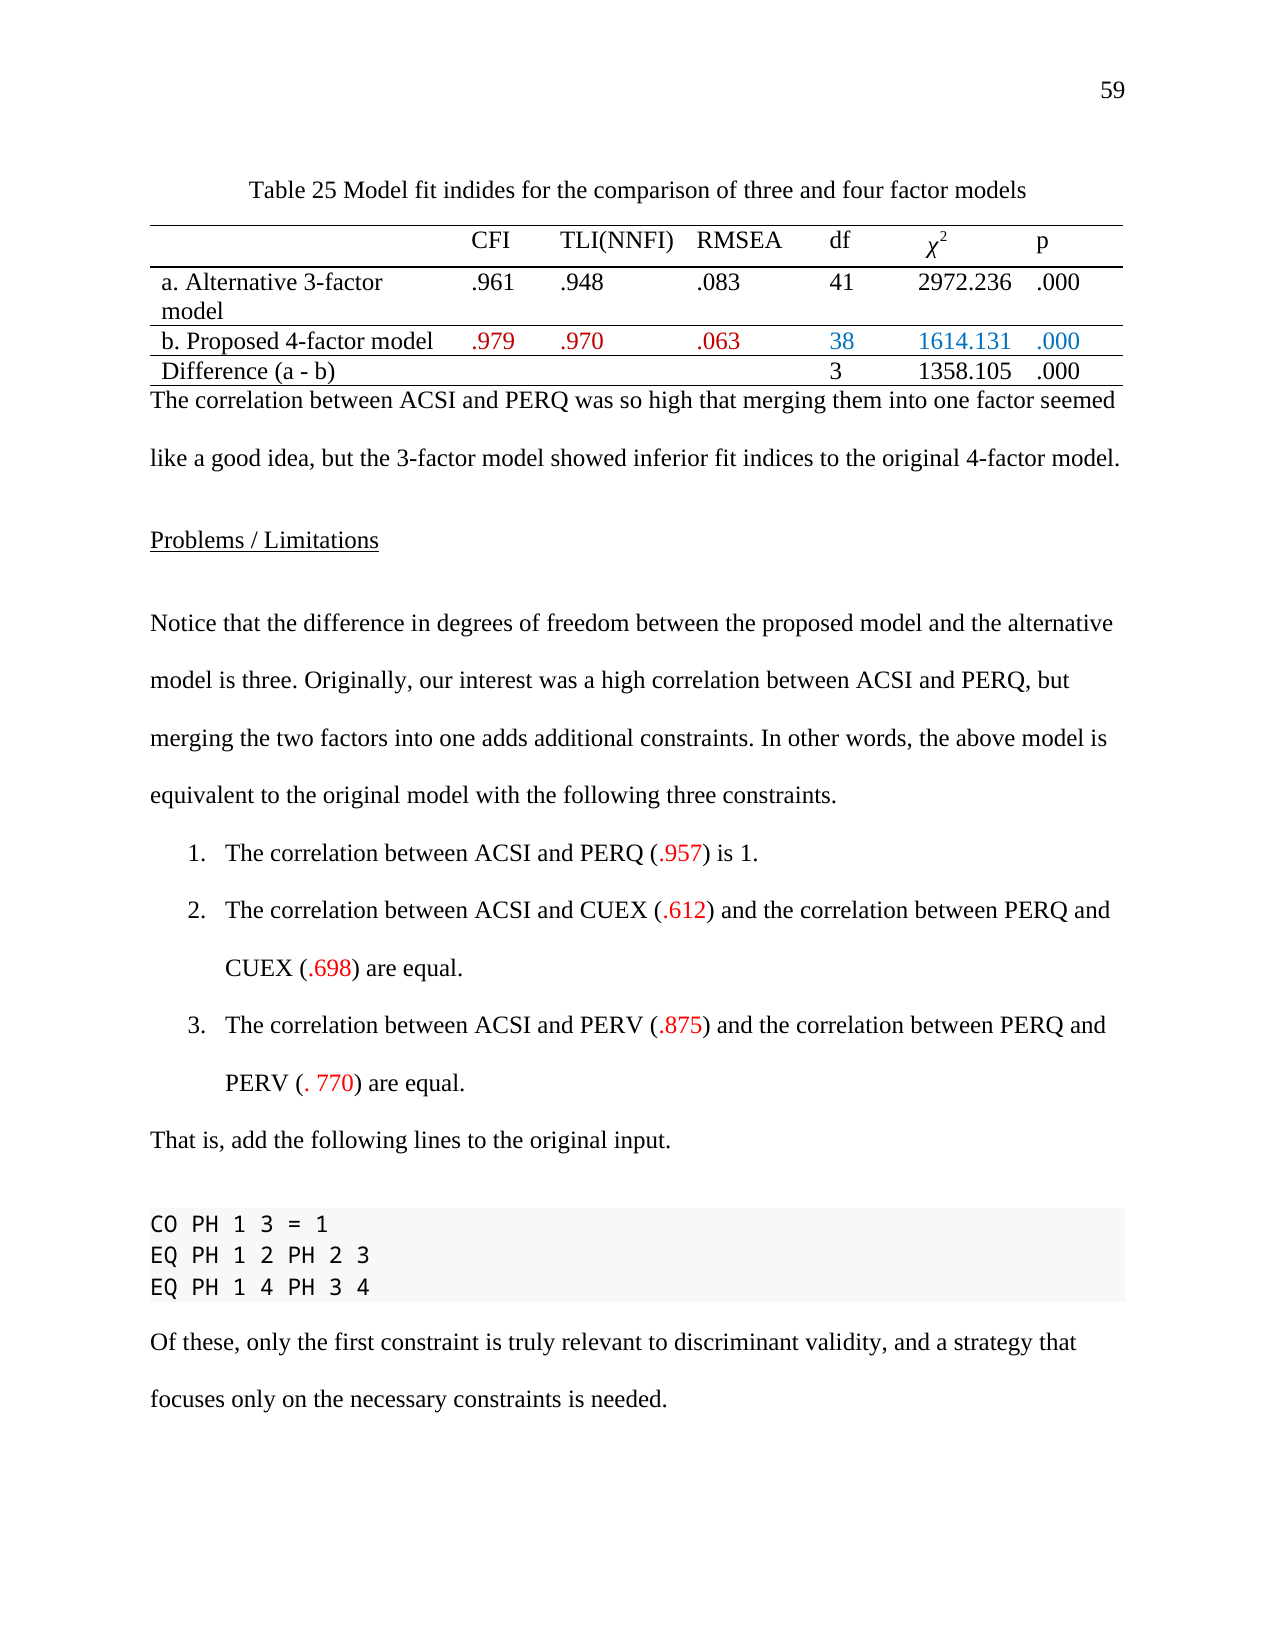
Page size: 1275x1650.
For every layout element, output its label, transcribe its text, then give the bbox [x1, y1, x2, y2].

subtitle Problems / Limitations [150, 526, 1125, 554]
list The correlation between ACSI and CUEX (.612) and the correlation between PERQ and CUEX (.698) are equal. [187, 896, 1125, 982]
list The correlation between ACSI and PERQ (.957) is 1. [187, 838, 1125, 867]
list The correlation between ACSI and PERV (.875) and the correlation between PERQ and PERV (. 770) are equal. [187, 1011, 1125, 1097]
text CO PH 1 3 = 1 [150, 1208, 1125, 1239]
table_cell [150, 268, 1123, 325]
text Notice that the difference in degrees of freedom between the proposed model and the alternative model is three. Originally, our interest was a high correlation between ACSI and PERQ, but merging the two factors into one adds additional constraints. In other words, the above model is equivalent to the original model with the following three constraints. [150, 608, 1125, 809]
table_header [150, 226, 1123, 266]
text Table 25 Model fit indides for the comparison of three and four factor models [150, 175, 1125, 204]
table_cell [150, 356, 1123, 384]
text The correlation between ACSI and PERQ was so high that merging them into one factor seemed like a good idea, but the 3-factor model showed inferior fit indices to the original 4-factor model. [150, 386, 1125, 472]
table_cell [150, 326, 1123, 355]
text EQ PH 1 2 PH 2 3 [150, 1239, 1125, 1271]
text EQ PH 1 4 PH 3 4 [150, 1271, 1125, 1302]
text Of these, only the first constraint is truly relevant to discriminant validity, and a strategy that focuses only on the necessary constraints is needed. [150, 1327, 1125, 1413]
text That is, add the following lines to the original input. [150, 1126, 1125, 1154]
